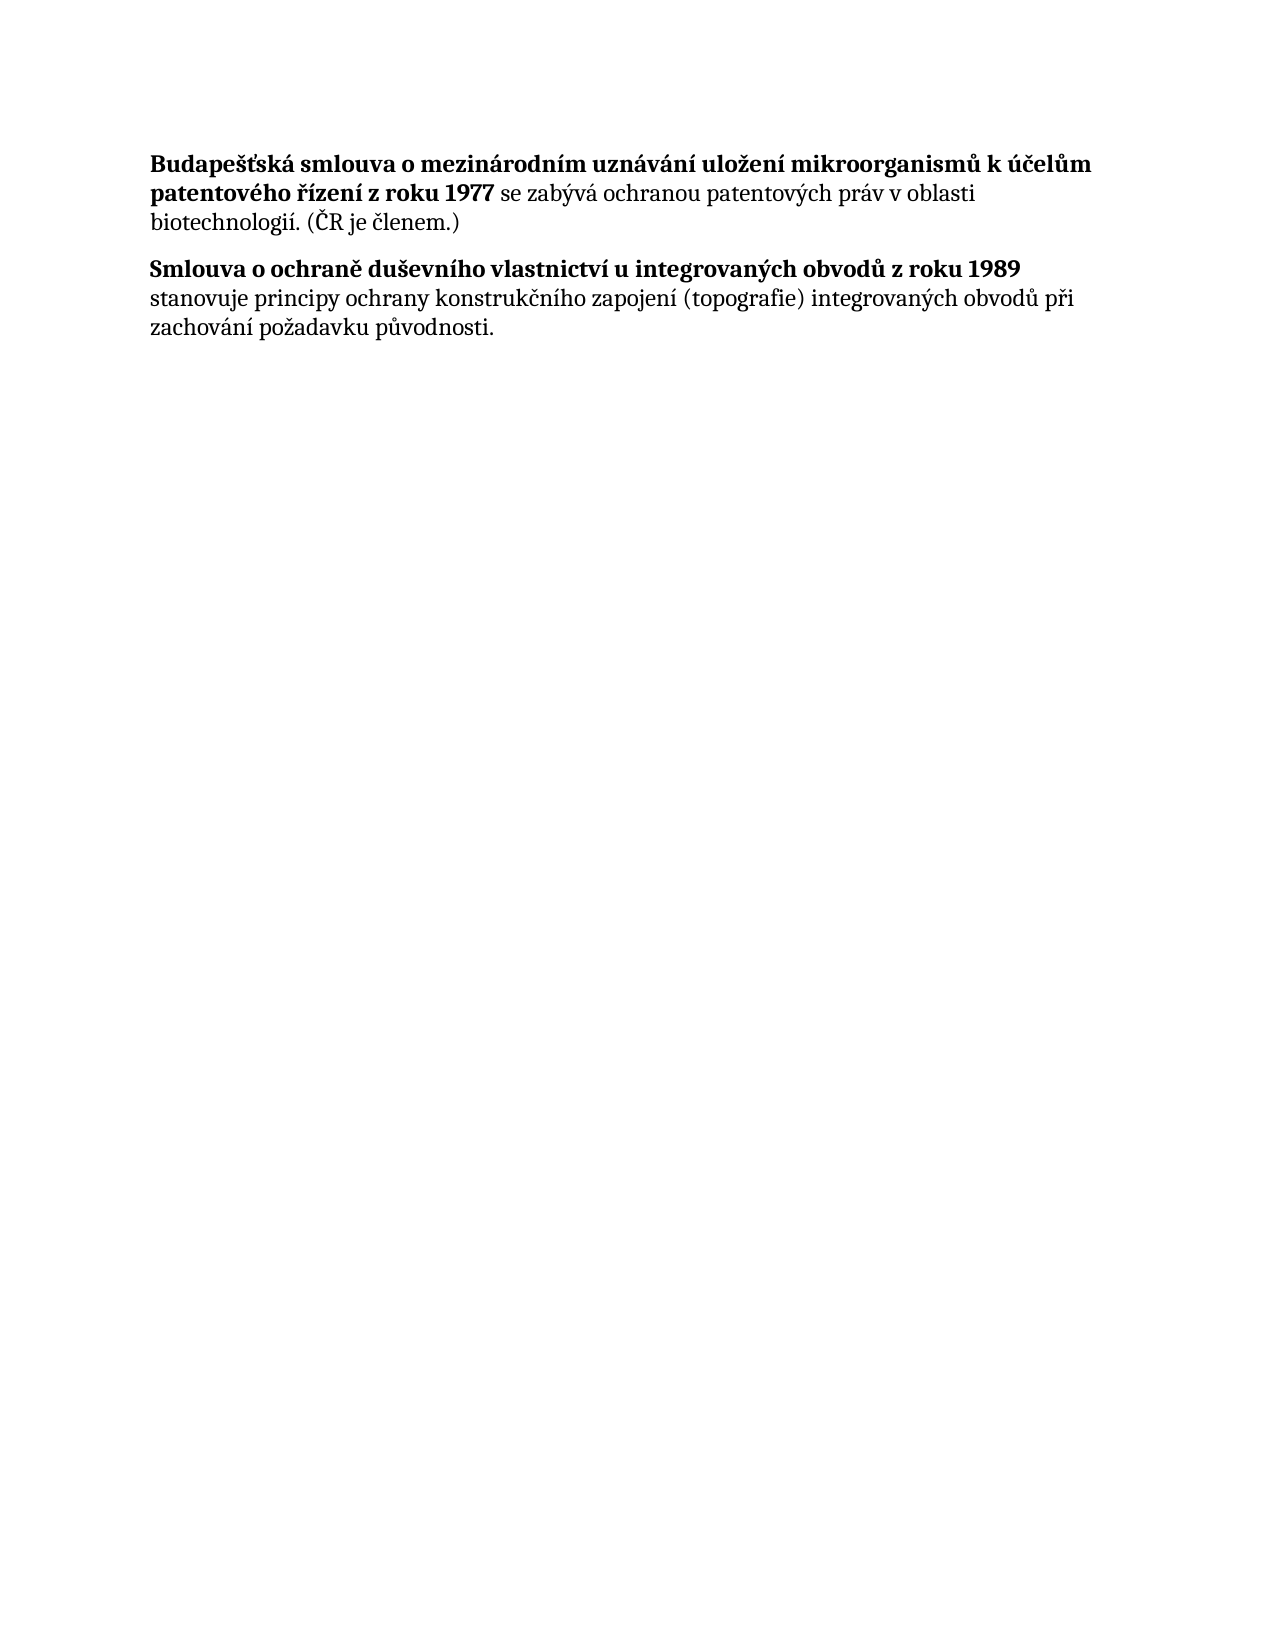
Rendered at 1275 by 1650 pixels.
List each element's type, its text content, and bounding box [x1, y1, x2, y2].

text Smlouva o ochraně duševního vlastnictví u integrovaných obvodů z roku 1989 stanovuje principy ochrany konstrukčního zapojení (topografie) integrovaných obvodů při zachování požadavku původnosti. [150, 255, 1125, 341]
text Budapešťská smlouva o mezinárodním uznávání uložení mikroorganismů k účelům patentového řízení z roku 1977 se zabývá ochranou patentových práv v oblasti biotechnologií. (ČR je členem.) [150, 150, 1125, 236]
